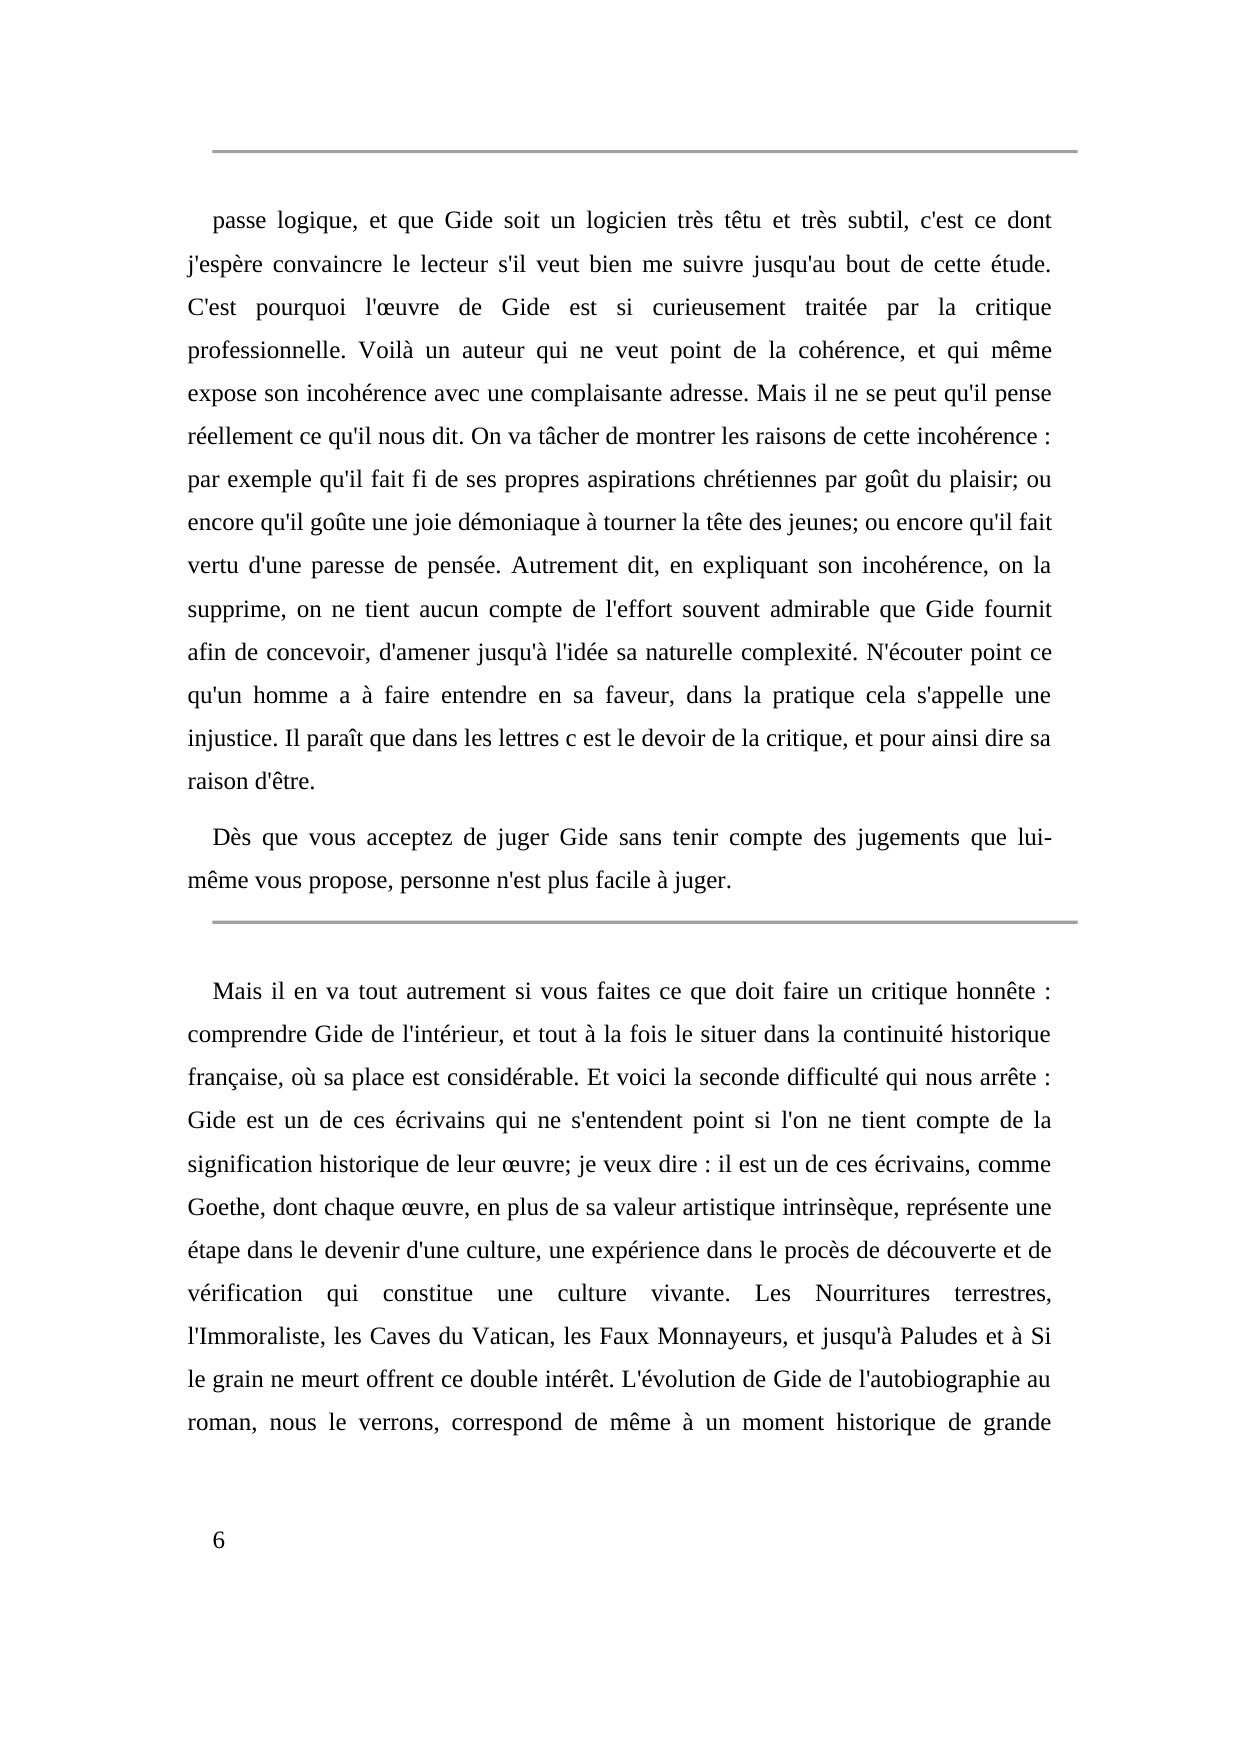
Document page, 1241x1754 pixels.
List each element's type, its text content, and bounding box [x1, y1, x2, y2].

text passe logique, et que Gide soit un logicien très têtu et très subtil, c'est ce dont j'espère convaincre le lecteur s'il veut bien me suivre jusqu'au bout de cette étude. C'est pourquoi l'œuvre de Gide est si curieusement traitée par la critique professionnelle. Voilà un auteur qui ne veut point de la cohérence, et qui même expose son incohérence avec une complaisante adresse. Mais il ne se peut qu'il pense réellement ce qu'il nous dit. On va tâcher de montrer les raisons de cette incohérence : par exemple qu'il fait fi de ses propres aspirations chrétiennes par goût du plaisir; ou encore qu'il goûte une joie démoniaque à tourner la tête des jeunes; ou encore qu'il fait vertu d'une paresse de pensée. Autrement dit, en expliquant son incohérence, on la supprime, on ne tient aucun compte de l'effort souvent admirable que Gide fournit afin de concevoir, d'amener jusqu'à l'idée sa naturelle complexité. N'écouter point ce qu'un homme a à faire entendre en sa faveur, dans la pratique cela s'appelle une injustice. Il paraît que dans les lettres c est le devoir de la critique, et pour ainsi dire sa raison d'être. [187, 206, 1053, 795]
text Dès que vous acceptez de juger Gide sans tenir compte des jugements que lui-même vous propose, personne n'est plus facile à juger. [187, 822, 1053, 894]
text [187, 976, 1053, 1436]
